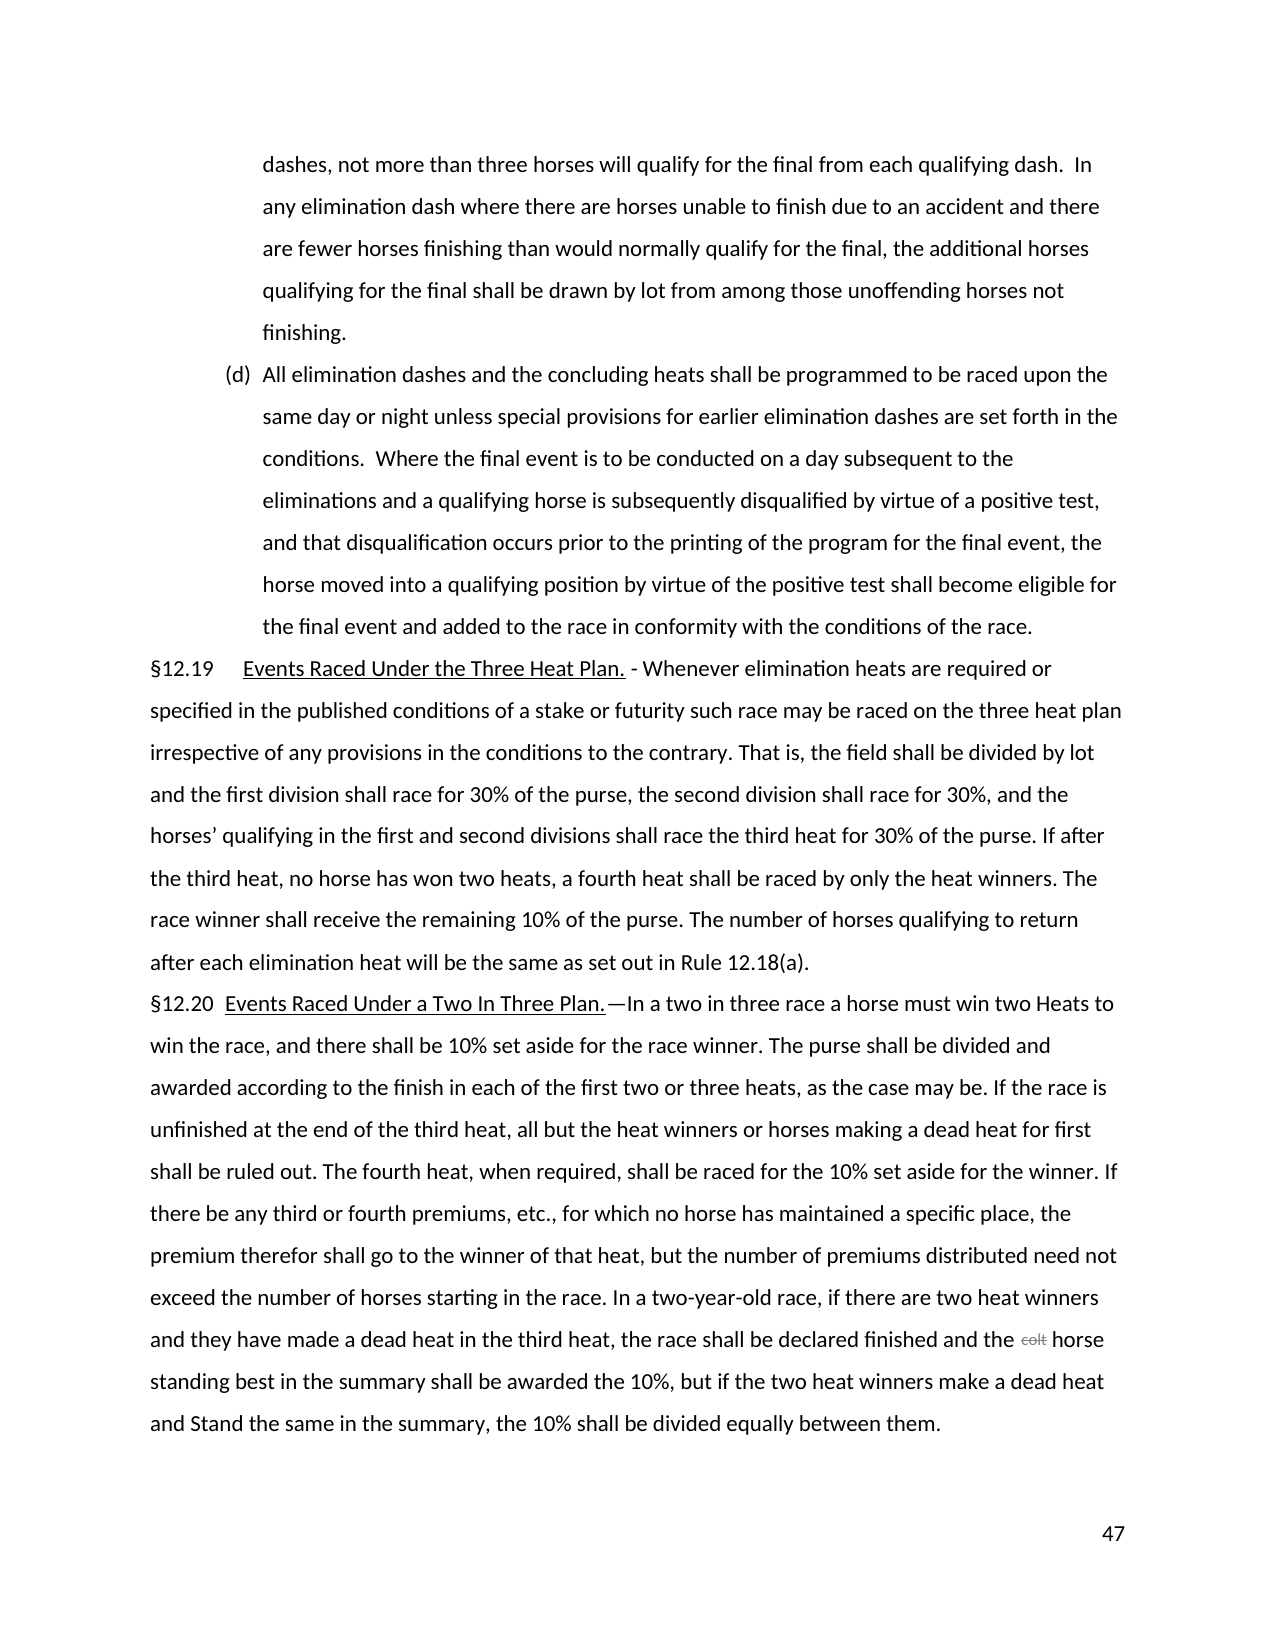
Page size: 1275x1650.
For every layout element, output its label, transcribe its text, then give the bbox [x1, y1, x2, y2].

list All elimination dashes and the concluding heats shall be programmed to be raced upon the same day or night unless special provisions for earlier elimination dashes are set forth in the conditions. Where the final event is to be conducted on a day subsequent to the eliminations and a qualifying horse is subsequently disqualified by virtue of a positive test, and that disqualification occurs prior to the printing of the program for the final event, the horse moved into a qualifying position by virtue of the positive test shall become eligible for the final event and added to the race in conformity with the conditions of the race. [225, 360, 1125, 640]
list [225, 150, 1125, 346]
text §12.20 Events Raced Under a Two In Three Plan.—In a two in three race a horse must win two Heats to win the race, and there shall be 10% set aside for the race winner. The purse shall be divided and awarded according to the finish in each of the first two or three heats, as the case may be. If the race is unfinished at the end of the third heat, all but the heat winners or horses making a dead heat for first shall be ruled out. The fourth heat, when required, shall be raced for the 10% set aside for the winner. If there be any third or fourth premiums, etc., for which no horse has maintained a specific place, the premium therefor shall go to the winner of that heat, but the number of premiums distributed need not exceed the number of horses starting in the race. In a two-year-old race, if there are two heat winners and they have made a dead heat in the third heat, the race shall be declared finished and the colt horse standing best in the summary shall be awarded the 10%, but if the two heat winners make a dead heat and Stand the same in the summary, the 10% shall be divided equally between them. [150, 989, 1125, 1437]
text §12.19 Events Raced Under the Three Heat Plan. - Whenever elimination heats are required or specified in the published conditions of a stake or futurity such race may be raced on the three heat plan irrespective of any provisions in the conditions to the contrary. That is, the field shall be divided by lot and the first division shall race for 30% of the purse, the second division shall race for 30%, and the horses’ qualifying in the first and second divisions shall race the third heat for 30% of the purse. If after the third heat, no horse has won two heats, a fourth heat shall be raced by only the heat winners. The race winner shall receive the remaining 10% of the purse. The number of horses qualifying to return after each elimination heat will be the same as set out in Rule 12.18(a). [150, 654, 1125, 976]
